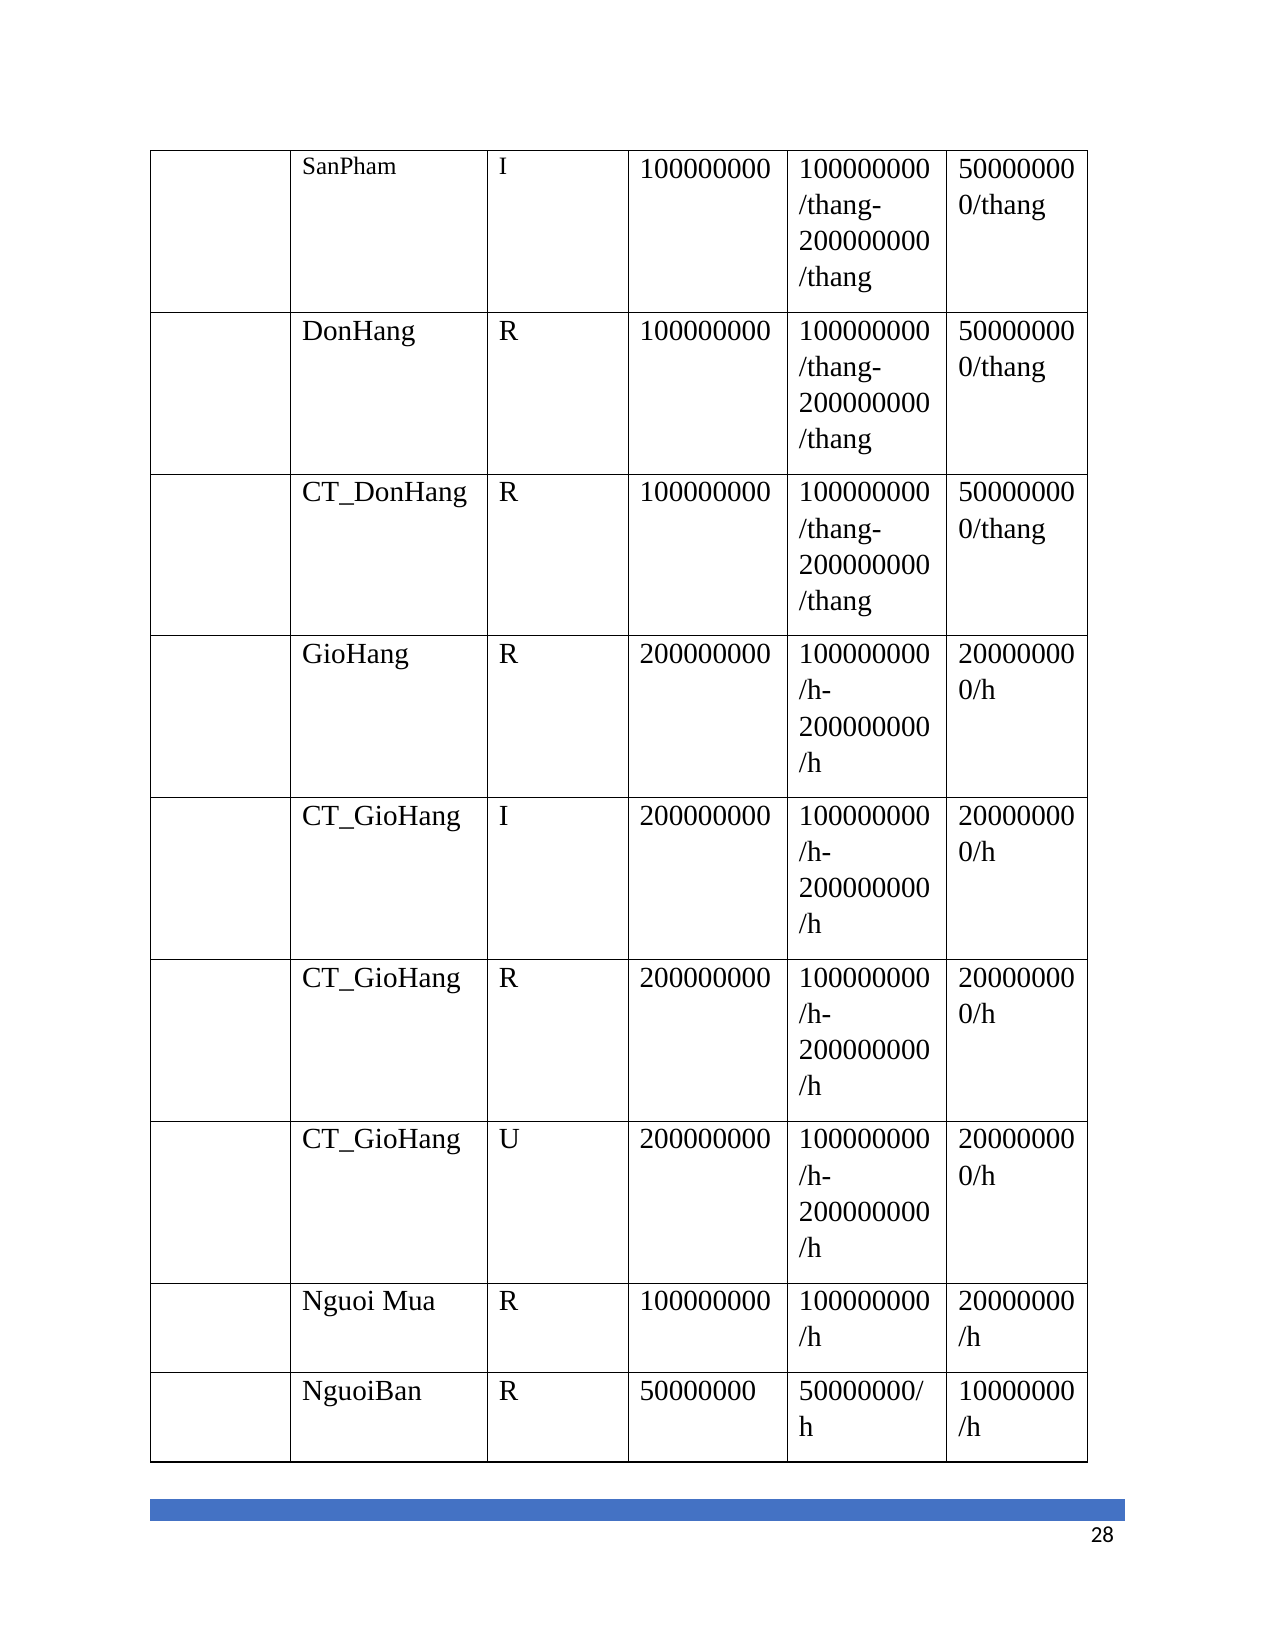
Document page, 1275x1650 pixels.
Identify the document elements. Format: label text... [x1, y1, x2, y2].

table_cell [151, 798, 290, 959]
table_cell GioHang [291, 636, 487, 797]
table_cell 500000000/thang [947, 151, 1087, 312]
table_cell R [488, 313, 628, 473]
table_cell [151, 1284, 290, 1372]
table_cell R [488, 475, 628, 635]
table_cell 100000000/h-200000000/h [788, 1122, 946, 1282]
table_cell 100000000/h-200000000/h [788, 798, 946, 959]
table_cell 200000000/h [947, 798, 1087, 959]
table_cell [151, 636, 290, 797]
table_cell 100000000/h [788, 1284, 946, 1372]
table_cell 50000000/h [788, 1373, 946, 1461]
table_cell CT_GioHang [291, 960, 487, 1121]
table_cell 200000000/h [947, 960, 1087, 1121]
table_cell 200000000 [629, 636, 787, 797]
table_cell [788, 151, 946, 312]
table_cell 100000000 [629, 1284, 787, 1372]
table_cell 100000000/thang-200000000/thang [788, 475, 946, 635]
table_cell 100000000 [629, 151, 787, 312]
table_cell CT_DonHang [291, 475, 487, 635]
table_cell [151, 1122, 290, 1282]
table_cell [151, 151, 290, 312]
table_cell 200000000 [629, 960, 787, 1121]
table_cell R [488, 1284, 628, 1372]
table_cell R [488, 960, 628, 1121]
table_cell DonHang [291, 313, 487, 473]
table_cell 500000000/thang [947, 475, 1087, 635]
table_cell [151, 960, 290, 1121]
table_cell Nguoi Mua [291, 1284, 487, 1372]
table_cell 100000000 [629, 313, 787, 473]
table_cell 500000000/thang [947, 313, 1087, 473]
table_cell 100000000/h-200000000/h [788, 960, 946, 1121]
table_cell 50000000 [629, 1373, 787, 1461]
table_cell CT_GioHang [291, 1122, 487, 1282]
table_cell R [488, 1373, 628, 1461]
table_cell 100000000/h-200000000/h [788, 636, 946, 797]
table_cell R [488, 636, 628, 797]
table_cell 100000000 [629, 475, 787, 635]
table_cell [151, 475, 290, 635]
table_cell 20000000/h [947, 1284, 1087, 1372]
table_cell 100000000/thang-200000000/thang [788, 313, 946, 473]
table_cell NguoiBan [291, 1373, 487, 1461]
table_cell 10000000/h [947, 1373, 1087, 1461]
table_cell 200000000 [629, 798, 787, 959]
table_cell U [488, 1122, 628, 1282]
table_cell 200000000/h [947, 1122, 1087, 1282]
table_cell 200000000 [629, 1122, 787, 1282]
table_cell 200000000/h [947, 636, 1087, 797]
table_cell [151, 313, 290, 473]
table_cell CT_GioHang [291, 798, 487, 959]
table_cell SanPham [291, 151, 487, 312]
table_cell [151, 1373, 290, 1461]
table_cell I [488, 798, 628, 959]
table_cell I [488, 151, 628, 312]
